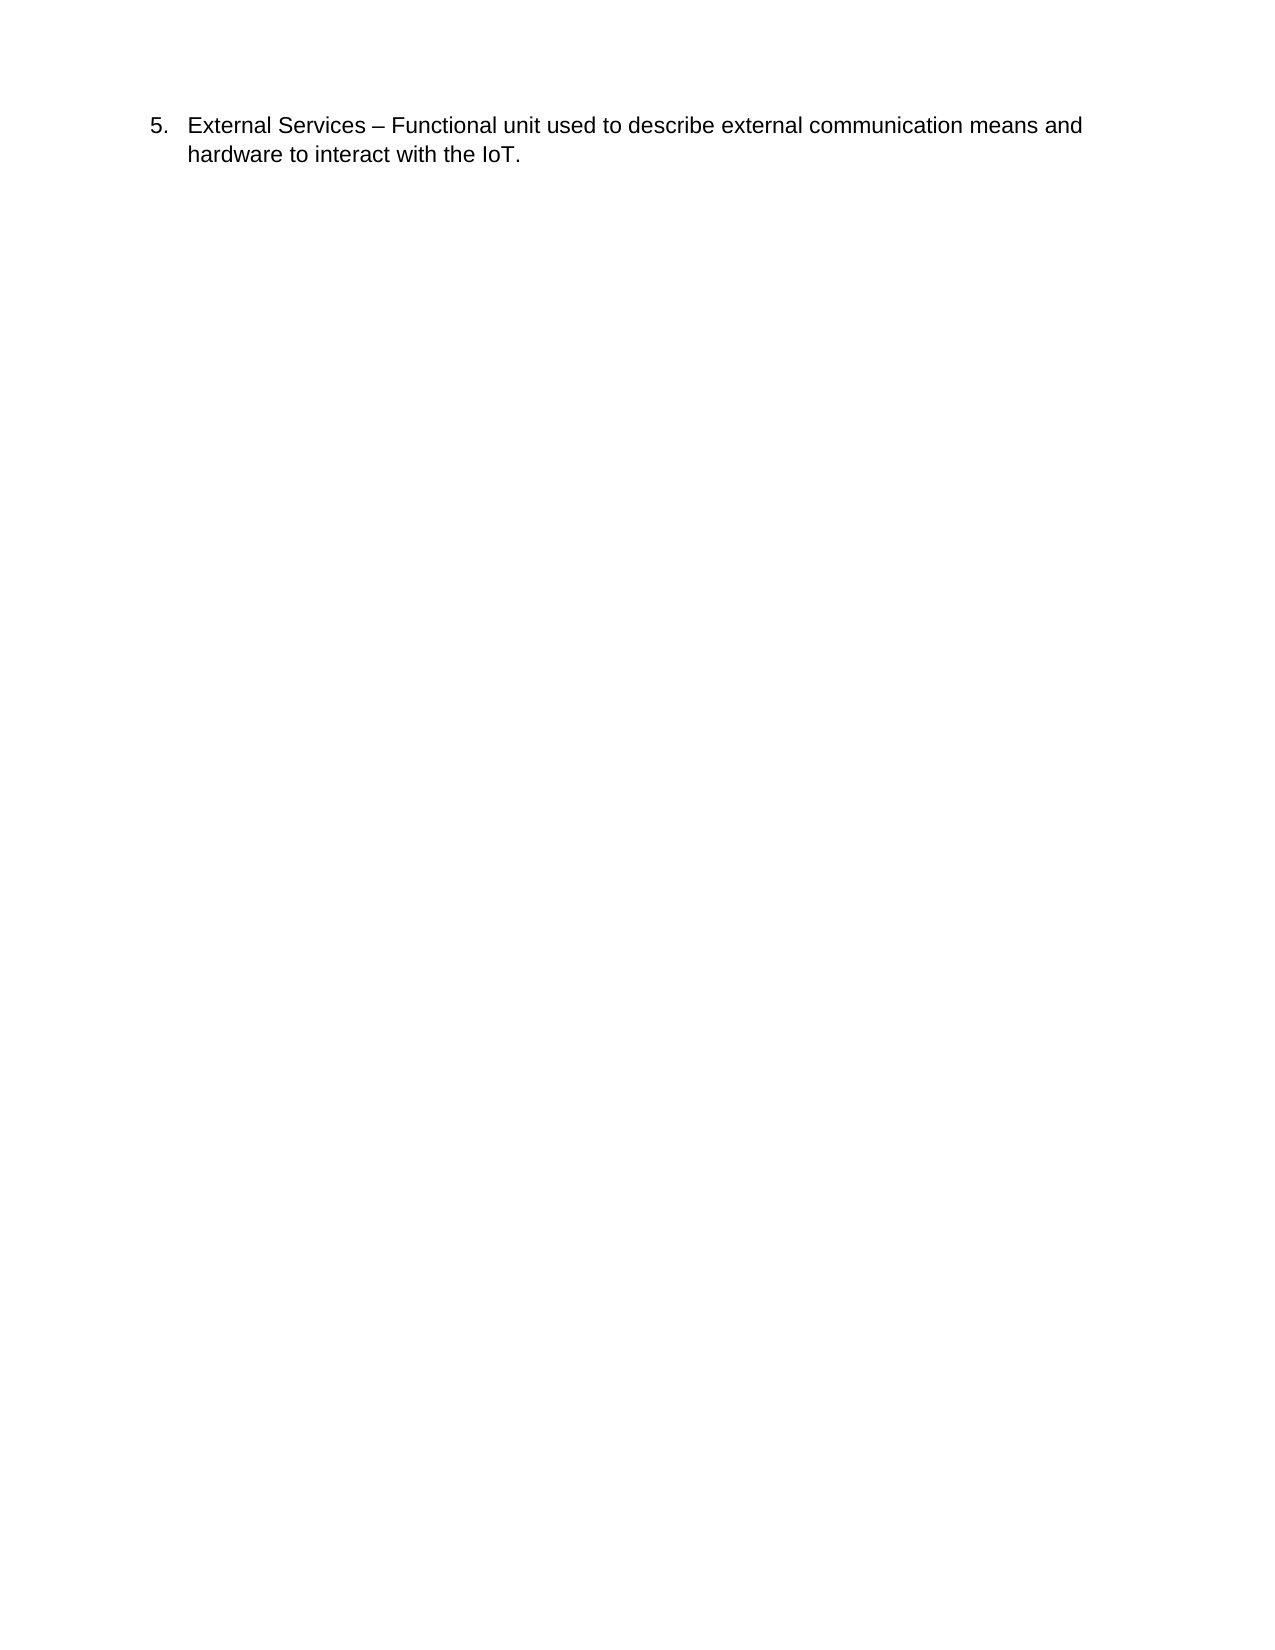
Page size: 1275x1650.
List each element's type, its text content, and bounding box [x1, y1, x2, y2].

list External Services – Functional unit used to describe external communication means and hardware to interact with the IoT. [150, 112, 1162, 167]
